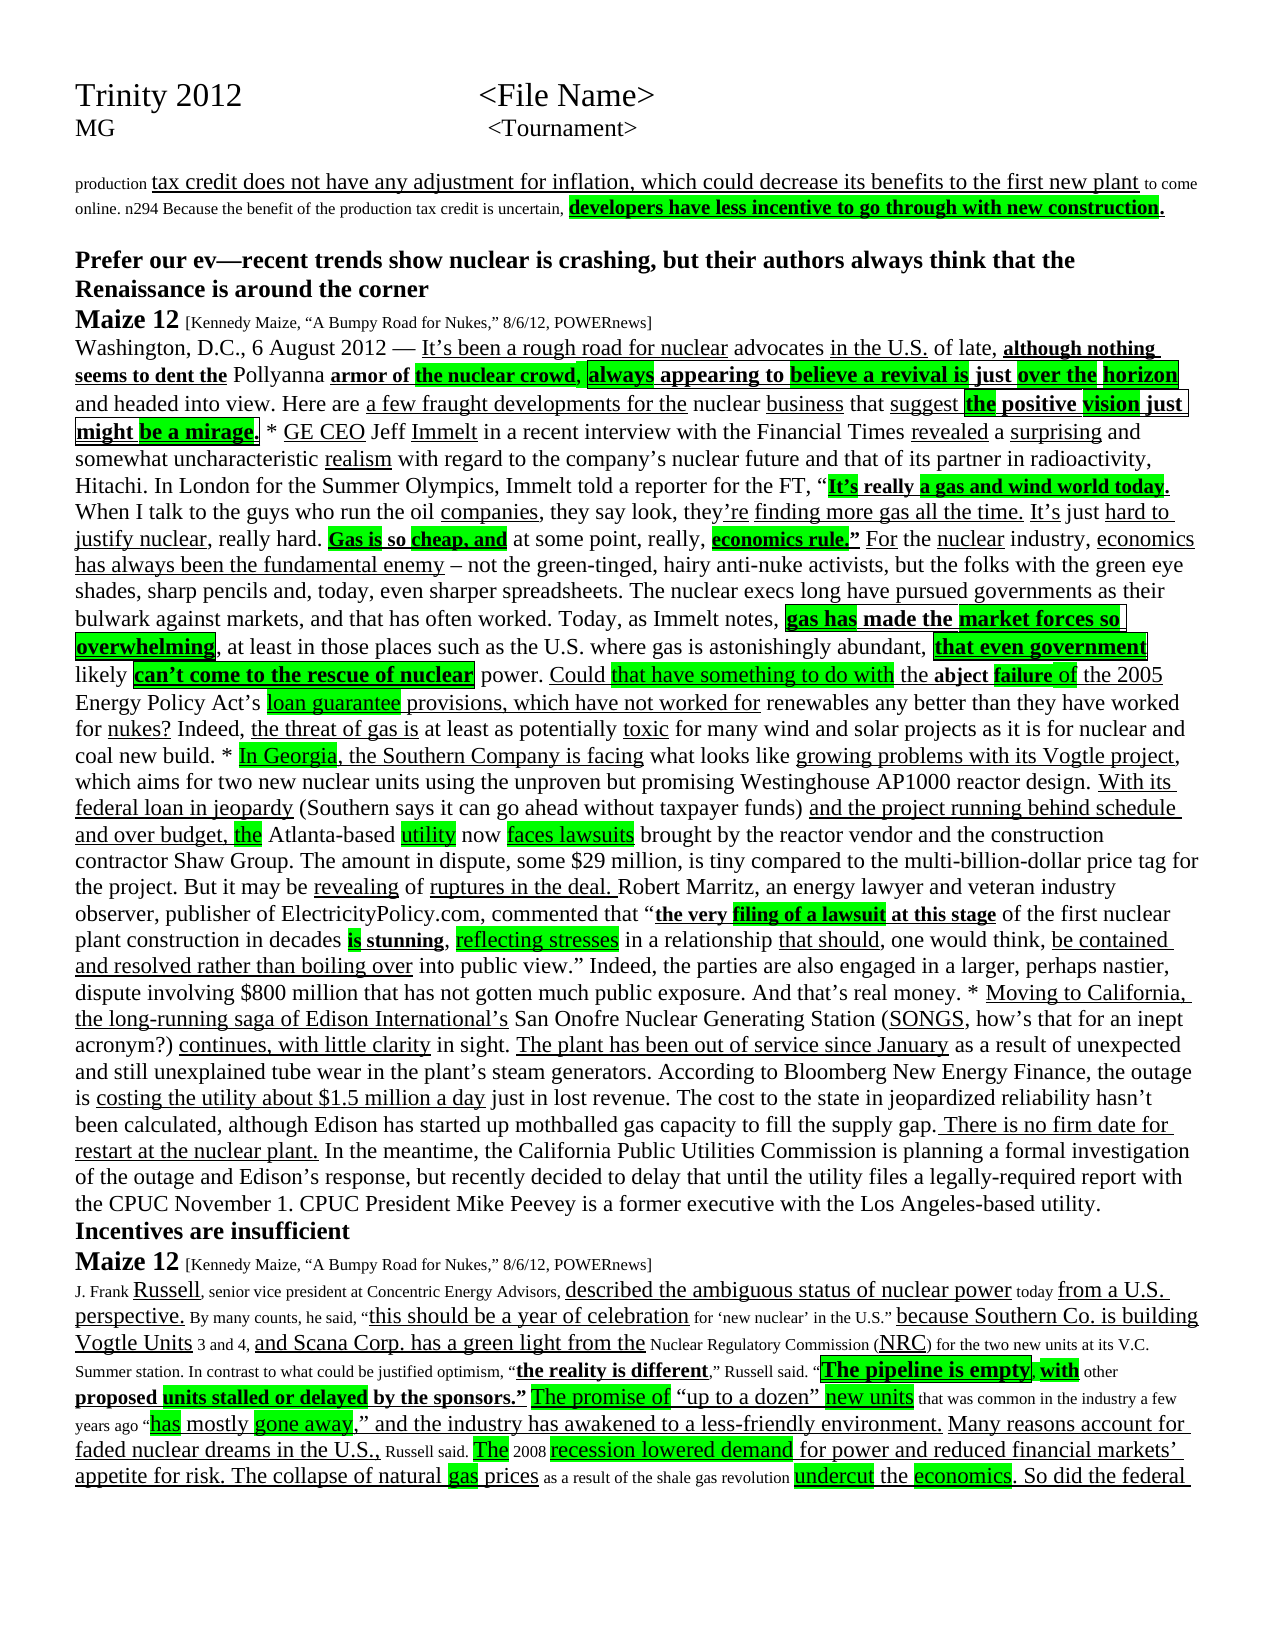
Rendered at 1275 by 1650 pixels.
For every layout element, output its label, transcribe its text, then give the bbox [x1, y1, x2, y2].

text Maize 12 [Kennedy Maize, “A Bumpy Road for Nukes,” 8/6/12, POWERnews] [75, 303, 1200, 334]
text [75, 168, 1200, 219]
text Maize 12 [Kennedy Maize, “A Bumpy Road for Nukes,” 8/6/12, POWERnews] [75, 1245, 1200, 1276]
text Prefer our ev—recent trends show nuclear is crashing, but their authors always think that the Renaissance is around the corner [75, 245, 1200, 303]
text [75, 1276, 1200, 1489]
text Washington, D.C., 6 August 2012 — It’s been a rough road for nuclear advocates in the U.S. of late, although nothing seems to dent the Pollyanna armor of the nuclear crowd, always appearing to believe a revival is just over the horizon and headed into view. Here are a few fraught developments for the nuclear business that suggest the positive vision just might be a mirage. * GE CEO Jeff Immelt in a recent interview with the Financial Times revealed a surprising and somewhat uncharacteristic realism with regard to the company’s nuclear future and that of its partner in radioactivity, Hitachi. In London for the Summer Olympics, Immelt told a reporter for the FT, “It’s really a gas and wind world today. When I talk to the guys who run the oil companies, they say look, they’re finding more gas all the time. It’s just hard to justify nuclear, really hard. Gas is so cheap, and at some point, really, economics rule.” For the nuclear industry, economics has always been the fundamental enemy – not the green-tinged, hairy anti-nuke activists, but the folks with the green eye shades, sharp pencils and, today, even sharper spreadsheets. The nuclear execs long have pursued governments as their bulwark against markets, and that has often worked. Today, as Immelt notes, gas has made the market forces so overwhelming, at least in those places such as the U.S. where gas is astonishingly abundant, that even government likely can’t come to the rescue of nuclear power. Could that have something to do with the abject failure of the 2005 Energy Policy Act’s loan guarantee provisions, which have not worked for renewables any better than they have worked for nukes? Indeed, the threat of gas is at least as potentially toxic for many wind and solar projects as it is for nuclear and coal new build. * In Georgia, the Southern Company is facing what looks like growing problems with its Vogtle project, which aims for two new nuclear units using the unproven but promising Westinghouse AP1000 reactor design. With its federal loan in jeopardy (Southern says it can go ahead without taxpayer funds) and the project running behind schedule and over budget, the Atlanta-based utility now faces lawsuits brought by the reactor vendor and the construction contractor Shaw Group. The amount in dispute, some $29 million, is tiny compared to the multi-billion-dollar price tag for the project. But it may be revealing of ruptures in the deal. Robert Marritz, an energy lawyer and veteran industry observer, publisher of ElectricityPolicy.com, commented that “the very filing of a lawsuit at this stage of the first nuclear plant construction in decades is stunning, reflecting stresses in a relationship that should, one would think, be contained and resolved rather than boiling over into public view.” Indeed, the parties are also engaged in a larger, perhaps nastier, dispute involving $800 million that has not gotten much public exposure. And that’s real money. * Moving to California, the long-running saga of Edison International’s San Onofre Nuclear Generating Station (SONGS, how’s that for an inept acronym?) continues, with little clarity in sight. The plant has been out of service since January as a result of unexpected and still unexplained tube wear in the plant’s steam generators. According to Bloomberg New Energy Finance, the outage is costing the utility about $1.5 million a day just in lost revenue. The cost to the state in jeopardized reliability hasn’t been calculated, although Edison has started up mothballed gas capacity to fill the supply gap. There is no firm date for restart at the nuclear plant. In the meantime, the California Public Utilities Commission is planning a formal investigation of the outage and Edison’s response, but recently decided to delay that until the utility files a legally-required report with the CPUC November 1. CPUC President Mike Peevey is a former executive with the Los Angeles-based utility. [75, 334, 1200, 1216]
text Incentives are insufficient [75, 1216, 1200, 1245]
